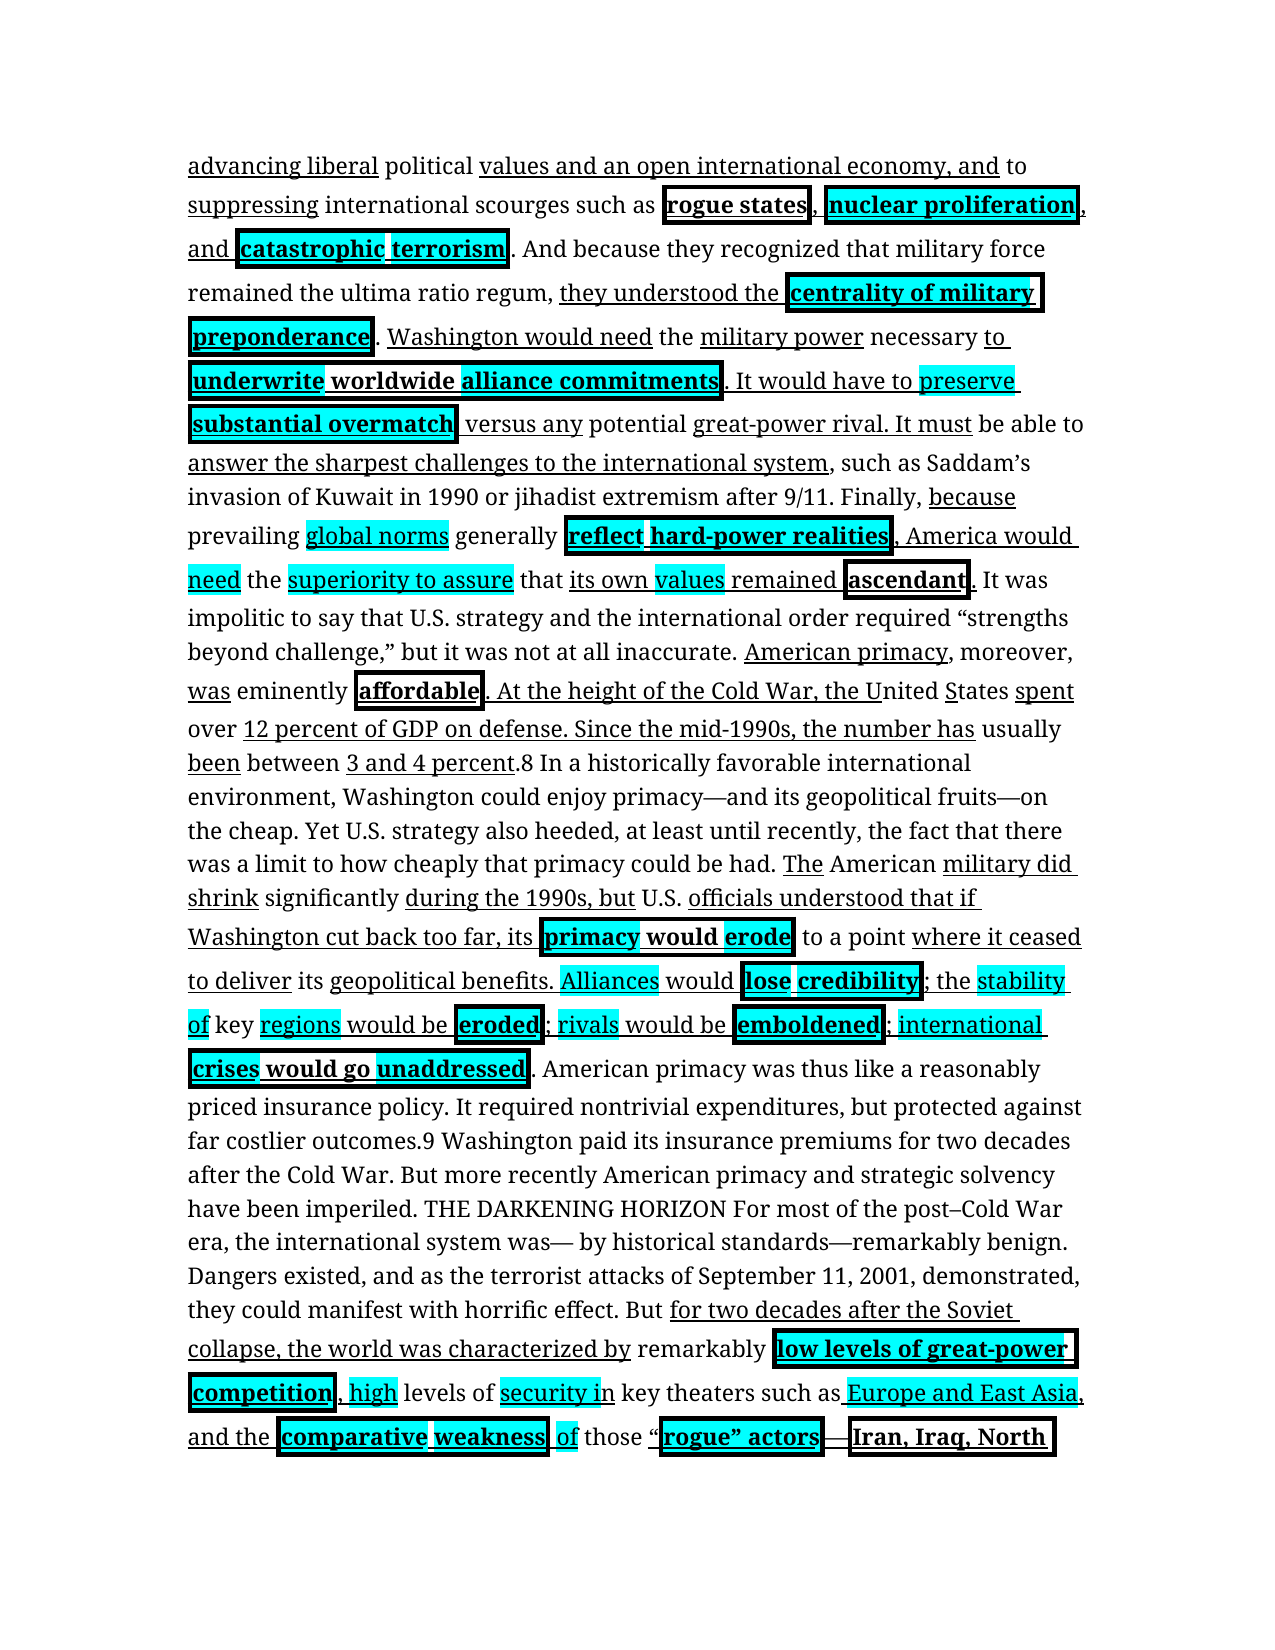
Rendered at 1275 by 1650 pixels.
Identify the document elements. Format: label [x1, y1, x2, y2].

text [187, 150, 1087, 1457]
